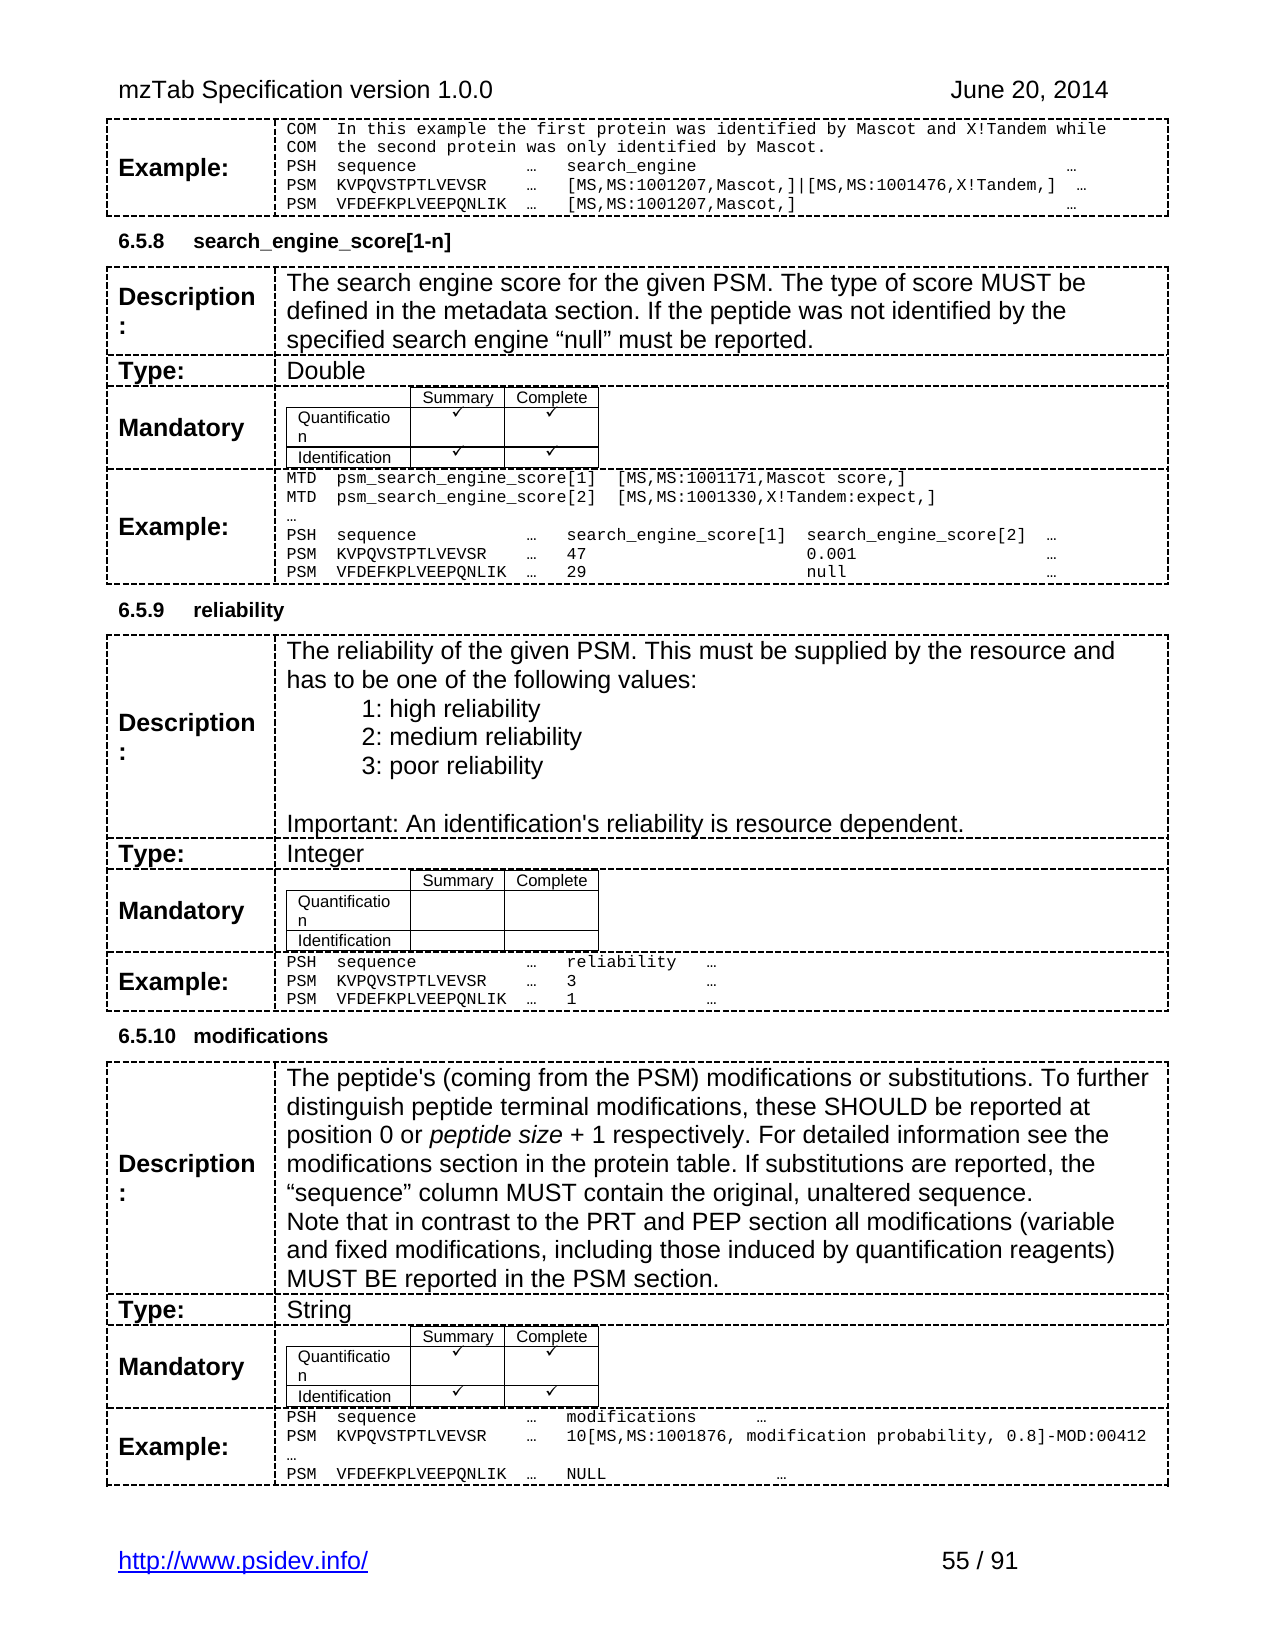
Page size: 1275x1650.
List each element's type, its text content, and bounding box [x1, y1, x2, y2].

table_cell COM In this example the first protein was identified by Mascot and X!Tandem while COM the second protein was only identified by Mascot. PSH sequence … search_engine … PSM KVPQVSTPTLVEVSR … [MS,MS:1001207,Mascot,]|[MS,MS:1001476,X!Tandem,] … PSM VFDEFKPLVEEPQNLIK … [MS,MS:1001207,Mascot,] … [275, 118, 1168, 214]
table_cell [505, 448, 598, 467]
table_cell [505, 408, 598, 446]
table_cell [505, 891, 598, 930]
table_cell [411, 891, 504, 930]
table_cell [598, 1324, 1168, 1407]
table_cell Double [275, 354, 1168, 385]
table_cell MTD psm_search_engine_score[1] [MS,MS:1001171,Mascot score,] MTD psm_search_engine_score[2] [MS,MS:1001330,X!Tandem:expect,] … PSH sequence … search_engine_score[1] search_engine_score[2] … PSM KVPQVSTPTLVEVSR … 47 0.001 … PSM VFDEFKPLVEEPQNLIK … 29 null … [275, 468, 1168, 583]
table_cell [275, 385, 410, 468]
table_cell [598, 868, 1168, 951]
table_cell [598, 385, 1168, 468]
table_cell PSH sequence … modifications … PSM KVPQVSTPTLVEVSR … 10[MS,MS:1001876, modification probability, 0.8]-MOD:00412 … PSM VFDEFKPLVEEPQNLIK … NULL … [275, 1407, 1168, 1484]
table_cell Mandatory [107, 868, 275, 951]
subtitle search_engine_score[1-n] [118, 229, 1157, 253]
table_cell Mandatory [107, 385, 275, 468]
table_cell Mandatory [107, 1324, 275, 1407]
table_header Description: [107, 266, 275, 354]
table_cell [275, 1324, 410, 1407]
table_header Description: [107, 634, 275, 837]
table_cell Type: [107, 354, 275, 385]
table_cell Integer [275, 837, 1168, 868]
table_header The search engine score for the given PSM. The type of score MUST be defined in the metadata section. If the peptide was not identified by the specified search engine “null” must be reported. [275, 266, 1168, 354]
table_cell [411, 1386, 504, 1406]
table_cell Example: [107, 118, 275, 214]
table_cell [411, 408, 504, 446]
table_cell Example: [107, 1407, 275, 1484]
table_cell [505, 931, 598, 950]
table_header The reliability of the given PSM. This must be supplied by the resource and has to be one of the following values: 1: high reliability 2: medium reliability 3: poor reliability Important: An identification's reliability is resource dependent. [275, 634, 1168, 837]
subtitle modifications [118, 1024, 1157, 1048]
table_cell [505, 1347, 598, 1385]
subtitle reliability [118, 597, 1157, 621]
table_cell [505, 871, 598, 890]
table_cell [411, 448, 504, 467]
table_cell PSH sequence … reliability … PSM KVPQVSTPTLVEVSR … 3 … PSM VFDEFKPLVEEPQNLIK … 1 … [275, 951, 1168, 1010]
table_cell [505, 388, 598, 407]
table_cell [411, 1327, 504, 1346]
table_cell Example: [107, 468, 275, 583]
table_cell [275, 868, 410, 951]
table_cell Type: [107, 837, 275, 868]
table_cell Type: [107, 1293, 275, 1324]
table_cell [505, 1327, 598, 1346]
table_header Description: [107, 1061, 275, 1293]
table_header The peptide's (coming from the PSM) modifications or substitutions. To further distinguish peptide terminal modifications, these SHOULD be reported at position 0 or peptide size + 1 respectively. For detailed information see the modifications section in the protein table. If substitutions are reported, the “sequence” column MUST contain the original, unaltered sequence. Note that in contrast to the PRT and PEP section all modifications (variable and fixed modifications, including those induced by quantification reagents) MUST BE reported in the PSM section. [275, 1061, 1168, 1293]
table_cell Example: [107, 951, 275, 1010]
table_cell [411, 931, 504, 950]
table_cell String [275, 1293, 1168, 1324]
table_cell [505, 1386, 598, 1406]
table_cell [411, 871, 504, 890]
table_cell [411, 1347, 504, 1385]
table_cell [411, 388, 504, 407]
